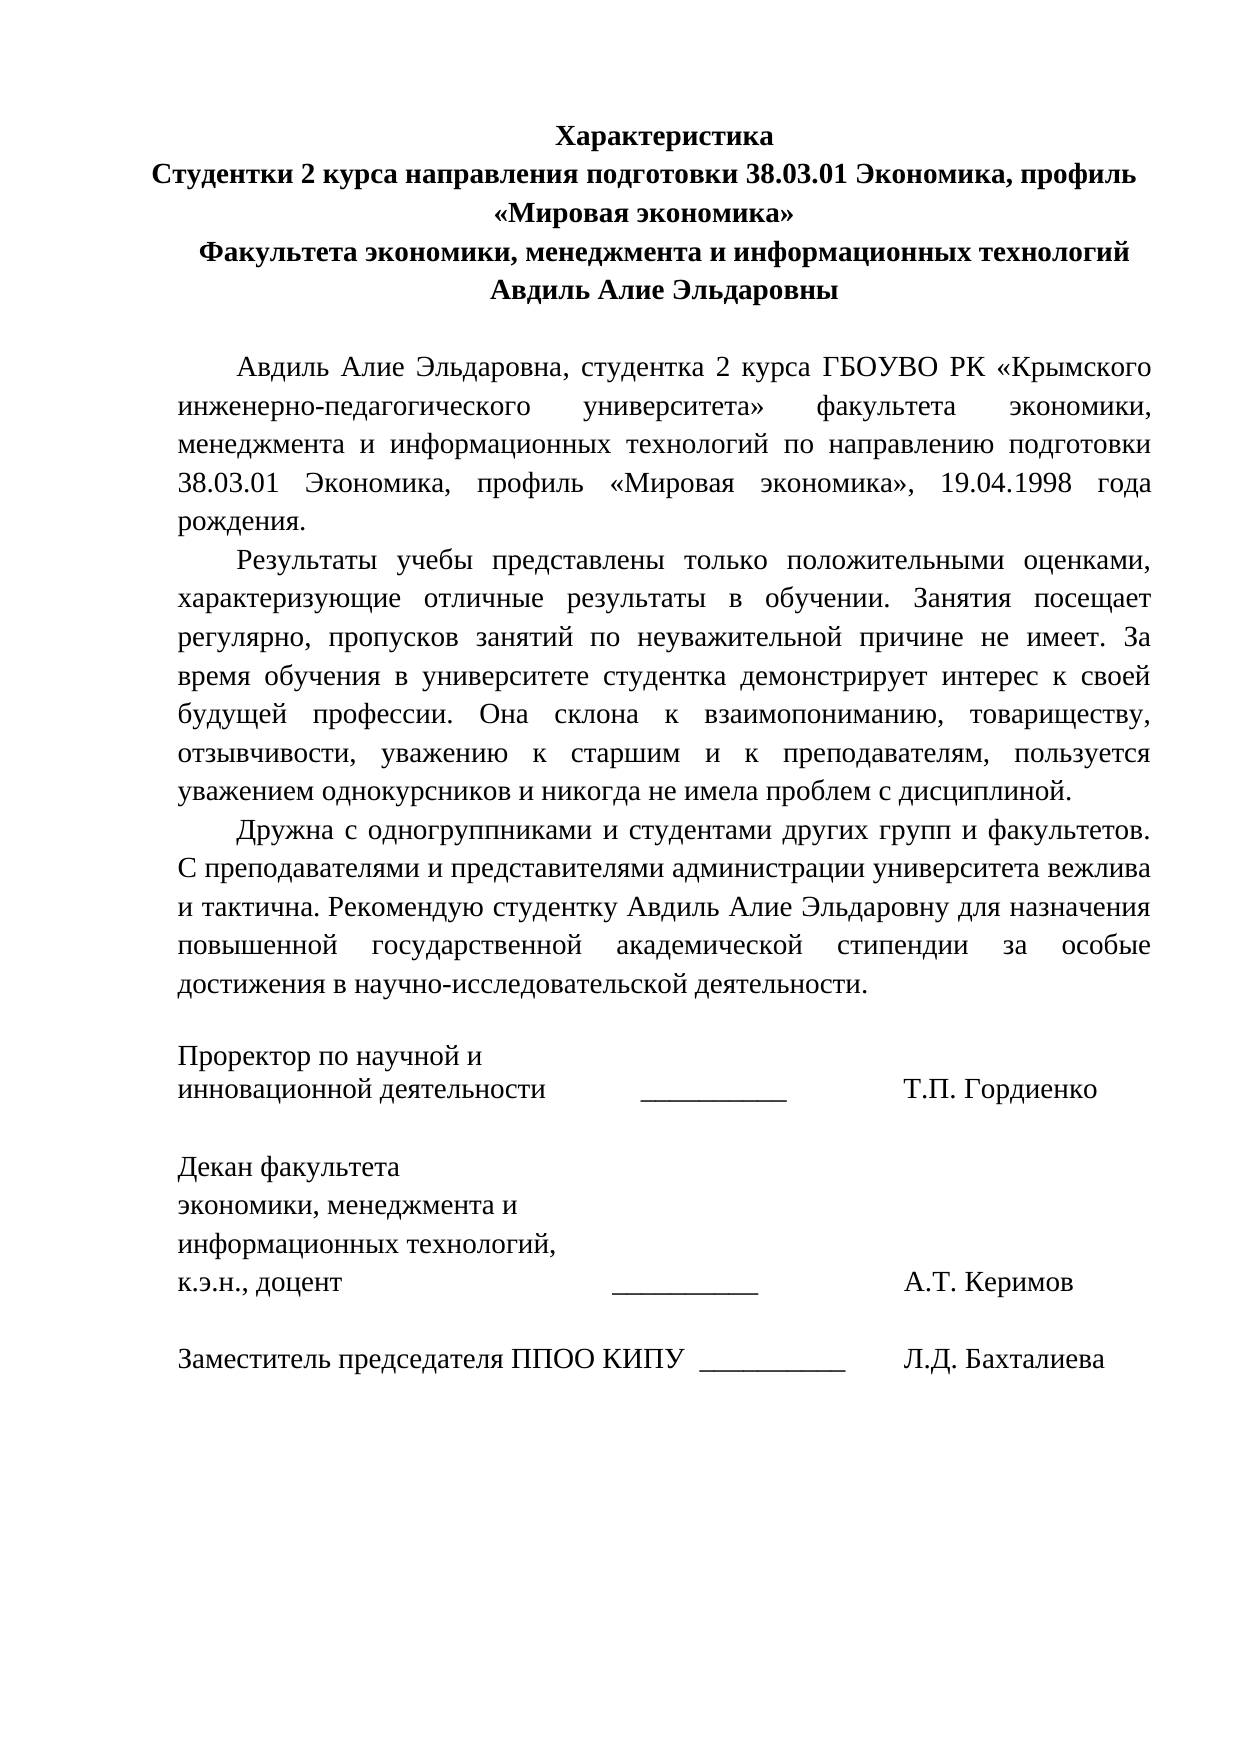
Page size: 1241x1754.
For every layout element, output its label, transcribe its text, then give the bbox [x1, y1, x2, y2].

text Проректор по научной и [177, 1038, 1152, 1072]
text Факультета экономики, менеджмента и информационных технологий [177, 234, 1152, 267]
text Авдиль Алие Эльдаровна, студентка 2 курса ГБОУВО РК «Крымского инженерно-педагогического университета» факультета экономики, менеджмента и информационных технологий по направлению подготовки 38.03.01 Экономика, профиль «Мировая экономика», 19.04.1998 года рождения. [177, 349, 1152, 537]
text экономики, менеджмента и [177, 1187, 1152, 1221]
text инновационной деятельности __________ Т.П. Гордиенко [177, 1072, 1152, 1105]
text Студентки 2 курса направления подготовки 38.03.01 Экономика, профиль «Мировая экономика» [89, 157, 1199, 229]
text к.э.н., доцент __________ А.Т. Керимов [177, 1264, 1152, 1298]
text Характеристика [177, 118, 1152, 152]
text Результаты учебы представлены только положительными оценками, характеризующие отличные результаты в обучении. Занятия посещает регулярно, пропусков занятий по неуважительной причине не имеет. За время обучения в университете студентка демонстрирует интерес к своей будущей профессии. Она склона к взаимопониманию, товариществу, отзывчивости, уважению к старшим и к преподавателям, пользуется уважением однокурсников и никогда не имела проблем с дисциплиной. [177, 542, 1152, 807]
text информационных технологий, [177, 1226, 1152, 1259]
text Дружна с одногруппниками и студентами других групп и факультетов. С преподавателями и представителями администрации университета вежлива и тактична. Рекомендую студентку Авдиль Алие Эльдаровну для назначения повышенной государственной академической стипендии за особые достижения в научно-исследовательской деятельности. [177, 812, 1152, 999]
text Декан факультета [177, 1149, 1152, 1182]
text Авдиль Алие Эльдаровны [177, 272, 1152, 306]
text Заместитель председателя ППОО КИПУ __________ Л.Д. Бахталиева [177, 1341, 1152, 1375]
